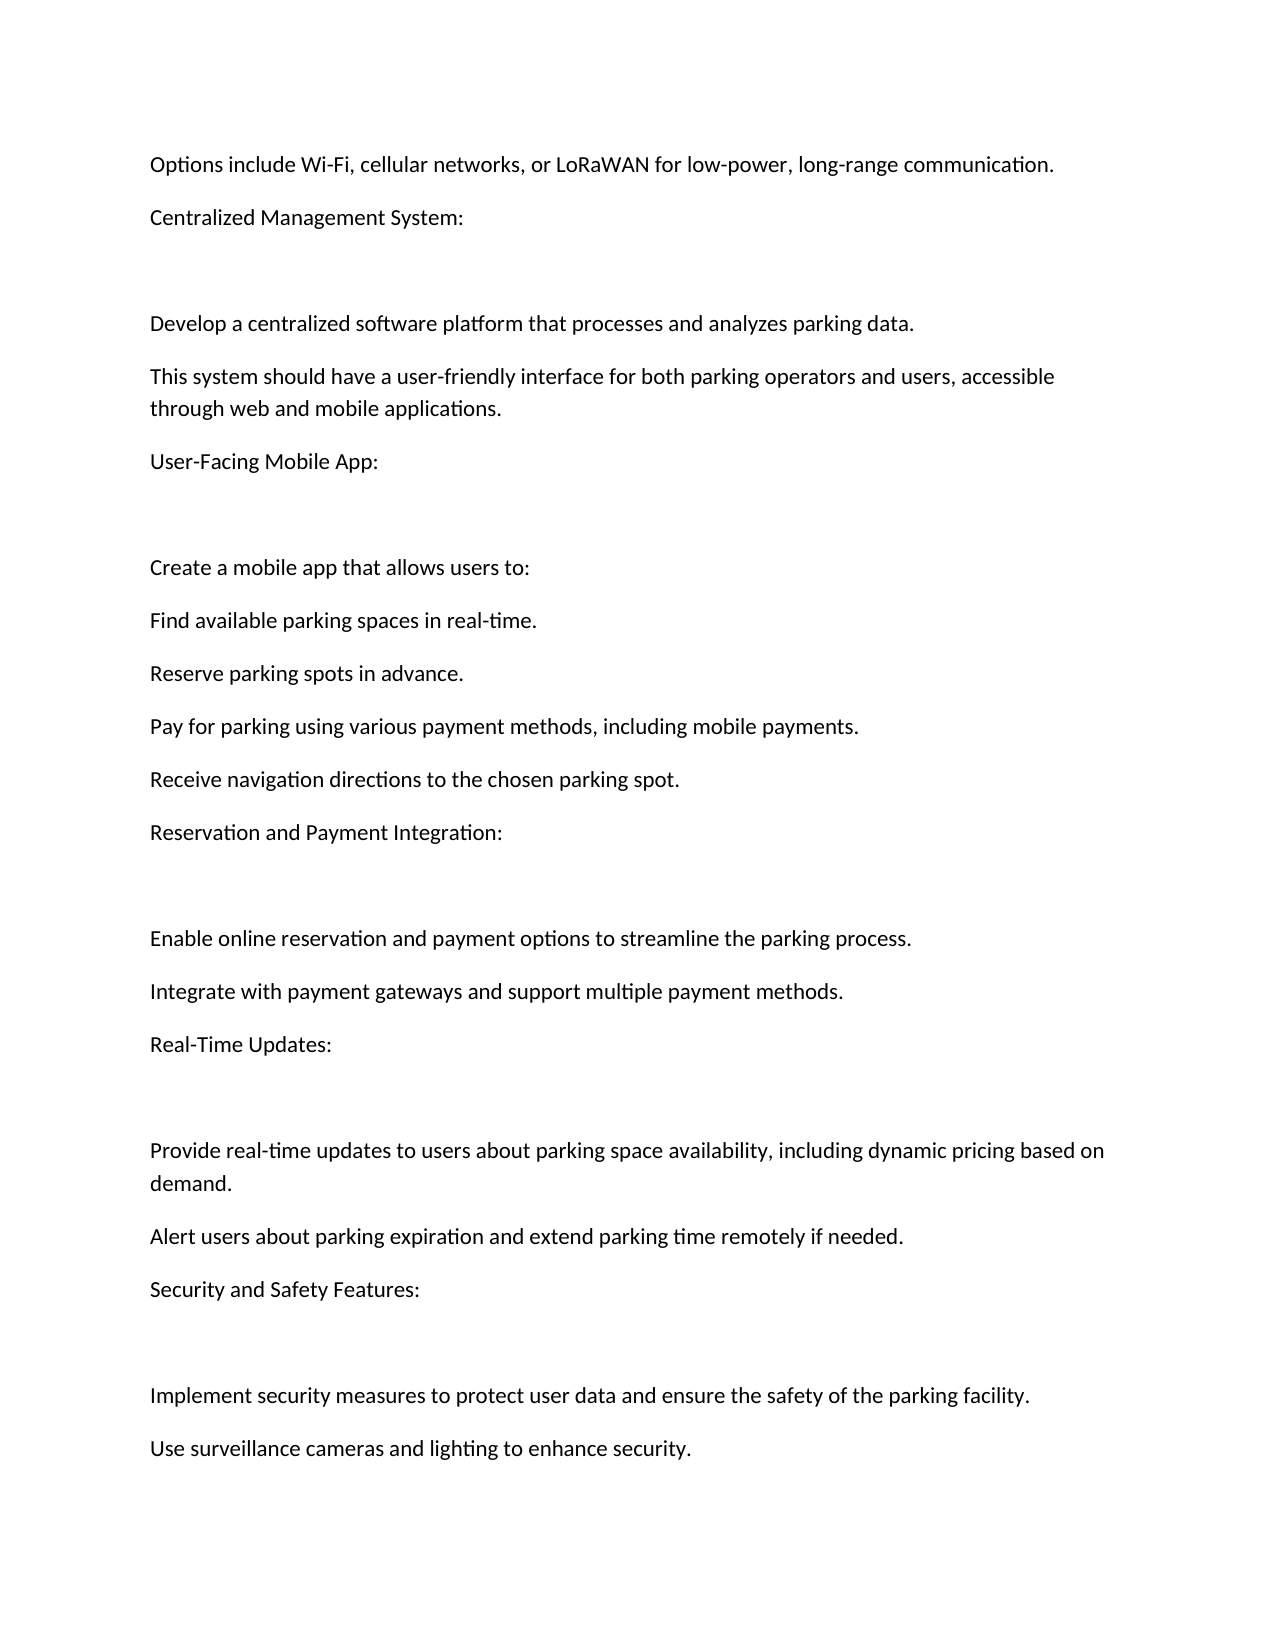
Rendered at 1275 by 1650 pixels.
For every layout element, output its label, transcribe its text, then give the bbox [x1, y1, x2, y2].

text Reservation and Payment Integration: [150, 818, 1125, 846]
text Reserve parking spots in advance. [150, 659, 1125, 687]
text Options include Wi-Fi, cellular networks, or LoRaWAN for low-power, long-range communication. [150, 150, 1125, 178]
text Receive navigation directions to the chosen parking spot. [150, 765, 1125, 793]
text Implement security measures to protect user data and ensure the safety of the parking facility. [150, 1381, 1125, 1409]
text Create a mobile app that allows users to: [150, 553, 1125, 581]
text Find available parking spaces in real-time. [150, 606, 1125, 634]
text Centralized Management System: [150, 203, 1125, 231]
text Integrate with payment gateways and support multiple payment methods. [150, 977, 1125, 1006]
text Security and Safety Features: [150, 1275, 1125, 1303]
text Use surveillance cameras and lighting to enhance security. [150, 1434, 1125, 1462]
text User-Facing Mobile App: [150, 447, 1125, 475]
text Real-Time Updates: [150, 1031, 1125, 1058]
text Pay for parking using various payment methods, including mobile payments. [150, 712, 1125, 740]
text Provide real-time updates to users about parking space availability, including dynamic pricing based on demand. [150, 1137, 1125, 1197]
text Alert users about parking expiration and extend parking time remotely if needed. [150, 1222, 1125, 1250]
text This system should have a user-friendly interface for both parking operators and users, accessible through web and mobile applications. [150, 362, 1125, 422]
text Enable online reservation and payment options to streamline the parking process. [150, 924, 1125, 952]
text Develop a centralized software platform that processes and analyzes parking data. [150, 309, 1125, 337]
